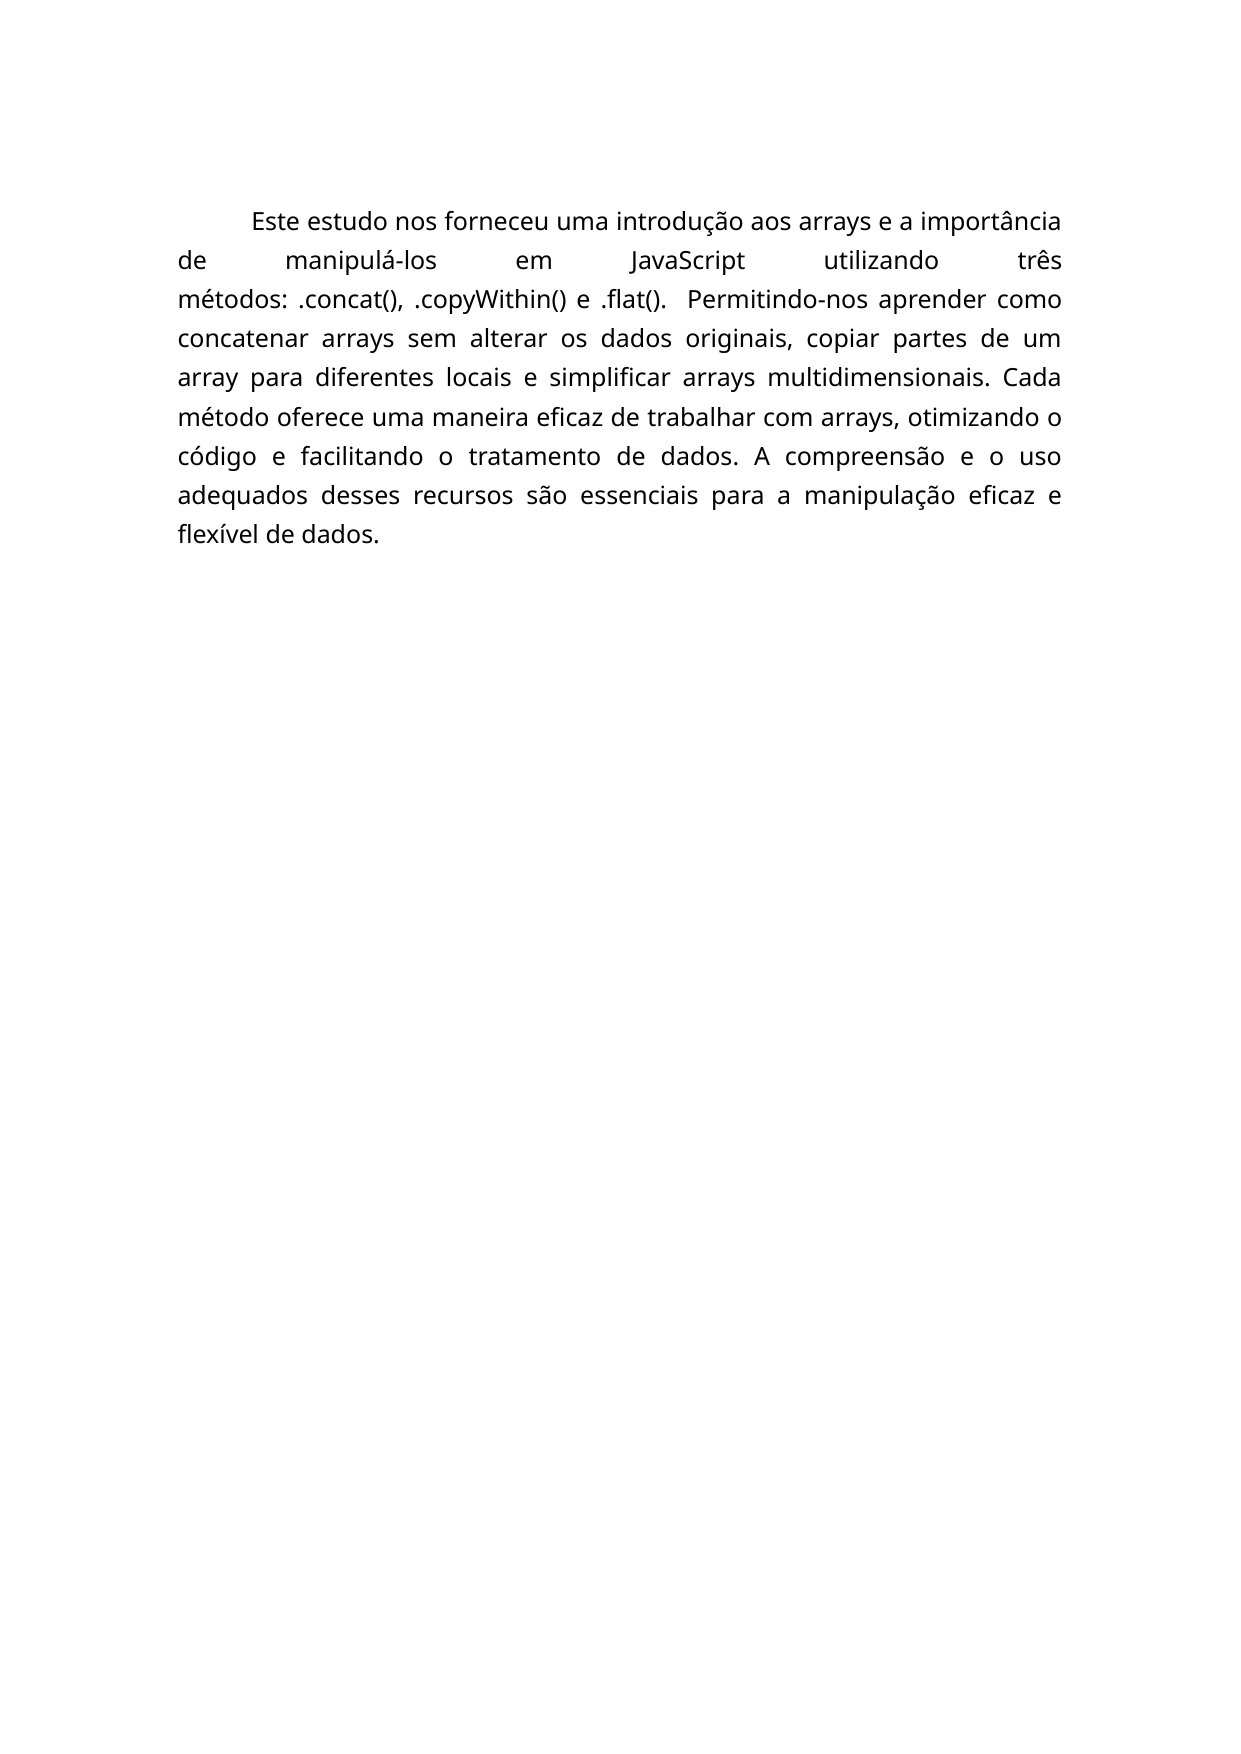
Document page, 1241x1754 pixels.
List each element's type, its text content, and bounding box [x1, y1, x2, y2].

text Este estudo nos forneceu uma introdução aos arrays e a importância de manipulá-los em JavaScript utilizando três métodos: .concat(), .copyWithin() e .flat(). Permitindo-nos aprender como concatenar arrays sem alterar os dados originais, copiar partes de um array para diferentes locais e simplificar arrays multidimensionais. Cada método oferece uma maneira eficaz de trabalhar com arrays, otimizando o código e facilitando o tratamento de dados. A compreensão e o uso adequados desses recursos são essenciais para a manipulação eficaz e flexível de dados. [177, 203, 1063, 551]
